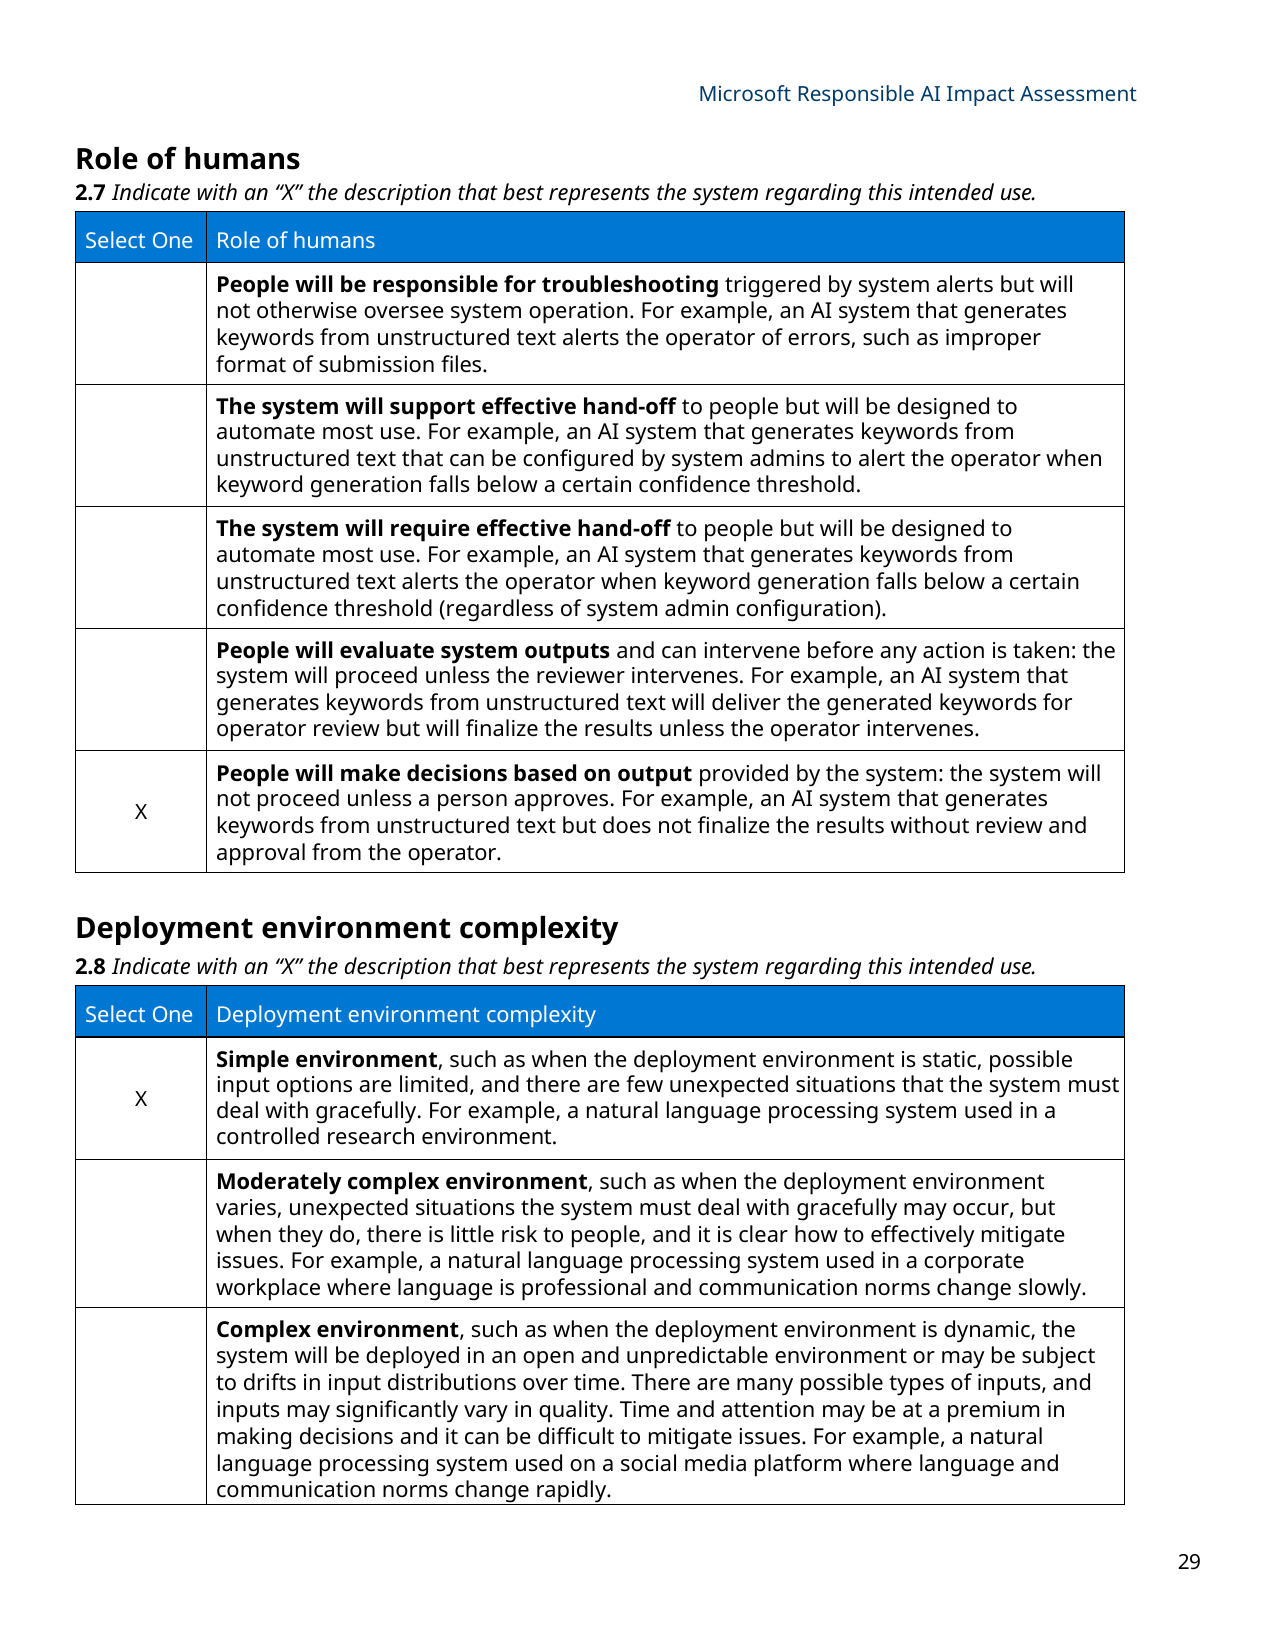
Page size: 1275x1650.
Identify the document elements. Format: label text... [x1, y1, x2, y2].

table_cell Moderately complex environment, such as when the deployment environment varies, unexpected situations the system must deal with gracefully may occur, but when they do, there is little risk to people, and it is clear how to effectively mitigate issues. For example, a natural language processing system used in a corporate workplace where language is professional and communication norms change slowly. [207, 1160, 1124, 1307]
table_cell [76, 507, 206, 628]
table_cell [76, 629, 206, 750]
table_cell [76, 385, 206, 506]
table_header Select One [76, 986, 206, 1036]
table_cell [76, 1160, 206, 1307]
table_header Role of humans [207, 212, 1124, 262]
table_cell People will evaluate system outputs and can intervene before any action is taken: the system will proceed unless the reviewer intervenes. For example, an AI system that generates keywords from unstructured text will deliver the generated keywords for operator review but will finalize the results unless the operator intervenes. [207, 629, 1124, 750]
table_header Deployment environment complexity [207, 986, 1124, 1036]
table_cell The system will support effective hand-off to people but will be designed to automate most use. For example, an AI system that generates keywords from unstructured text that can be configured by system admins to alert the operator when keyword generation falls below a certain confidence threshold. [207, 385, 1124, 506]
table_cell Complex environment, such as when the deployment environment is dynamic, the system will be deployed in an open and unpredictable environment or may be subject to drifts in input distributions over time. There are many possible types of inputs, and inputs may significantly vary in quality. Time and attention may be at a premium in making decisions and it can be difficult to mitigate issues. For example, a natural language processing system used on a social media platform where language and communication norms change rapidly. [207, 1308, 1124, 1504]
table_cell People will make decisions based on output provided by the system: the system will not proceed unless a person approves. For example, an AI system that generates keywords from unstructured text but does not finalize the results without review and approval from the operator. [207, 751, 1124, 872]
subtitle Deployment environment complexity [75, 907, 1221, 947]
list Indicate with an “X” the description that best represents the system regarding this intended use. [75, 177, 1221, 206]
table_cell The system will require effective hand-off to people but will be designed to automate most use. For example, an AI system that generates keywords from unstructured text alerts the operator when keyword generation falls below a certain confidence threshold (regardless of system admin configuration). [207, 507, 1124, 628]
list Indicate with an “X” the description that best represents the system regarding this intended use. [75, 951, 1221, 981]
table_header Select One [76, 212, 206, 262]
table_cell X [76, 751, 206, 872]
table_cell X [76, 1038, 206, 1158]
table_cell People will be responsible for troubleshooting triggered by system alerts but will not otherwise oversee system operation. For example, an AI system that generates keywords from unstructured text alerts the operator of errors, such as improper format of submission files. [207, 263, 1124, 384]
table_cell Simple environment, such as when the deployment environment is static, possible input options are limited, and there are few unexpected situations that the system must deal with gracefully. For example, a natural language processing system used in a controlled research environment. [207, 1038, 1124, 1158]
subtitle Role of humans [75, 139, 1221, 177]
table_cell [76, 1308, 206, 1504]
table_cell [76, 263, 206, 384]
